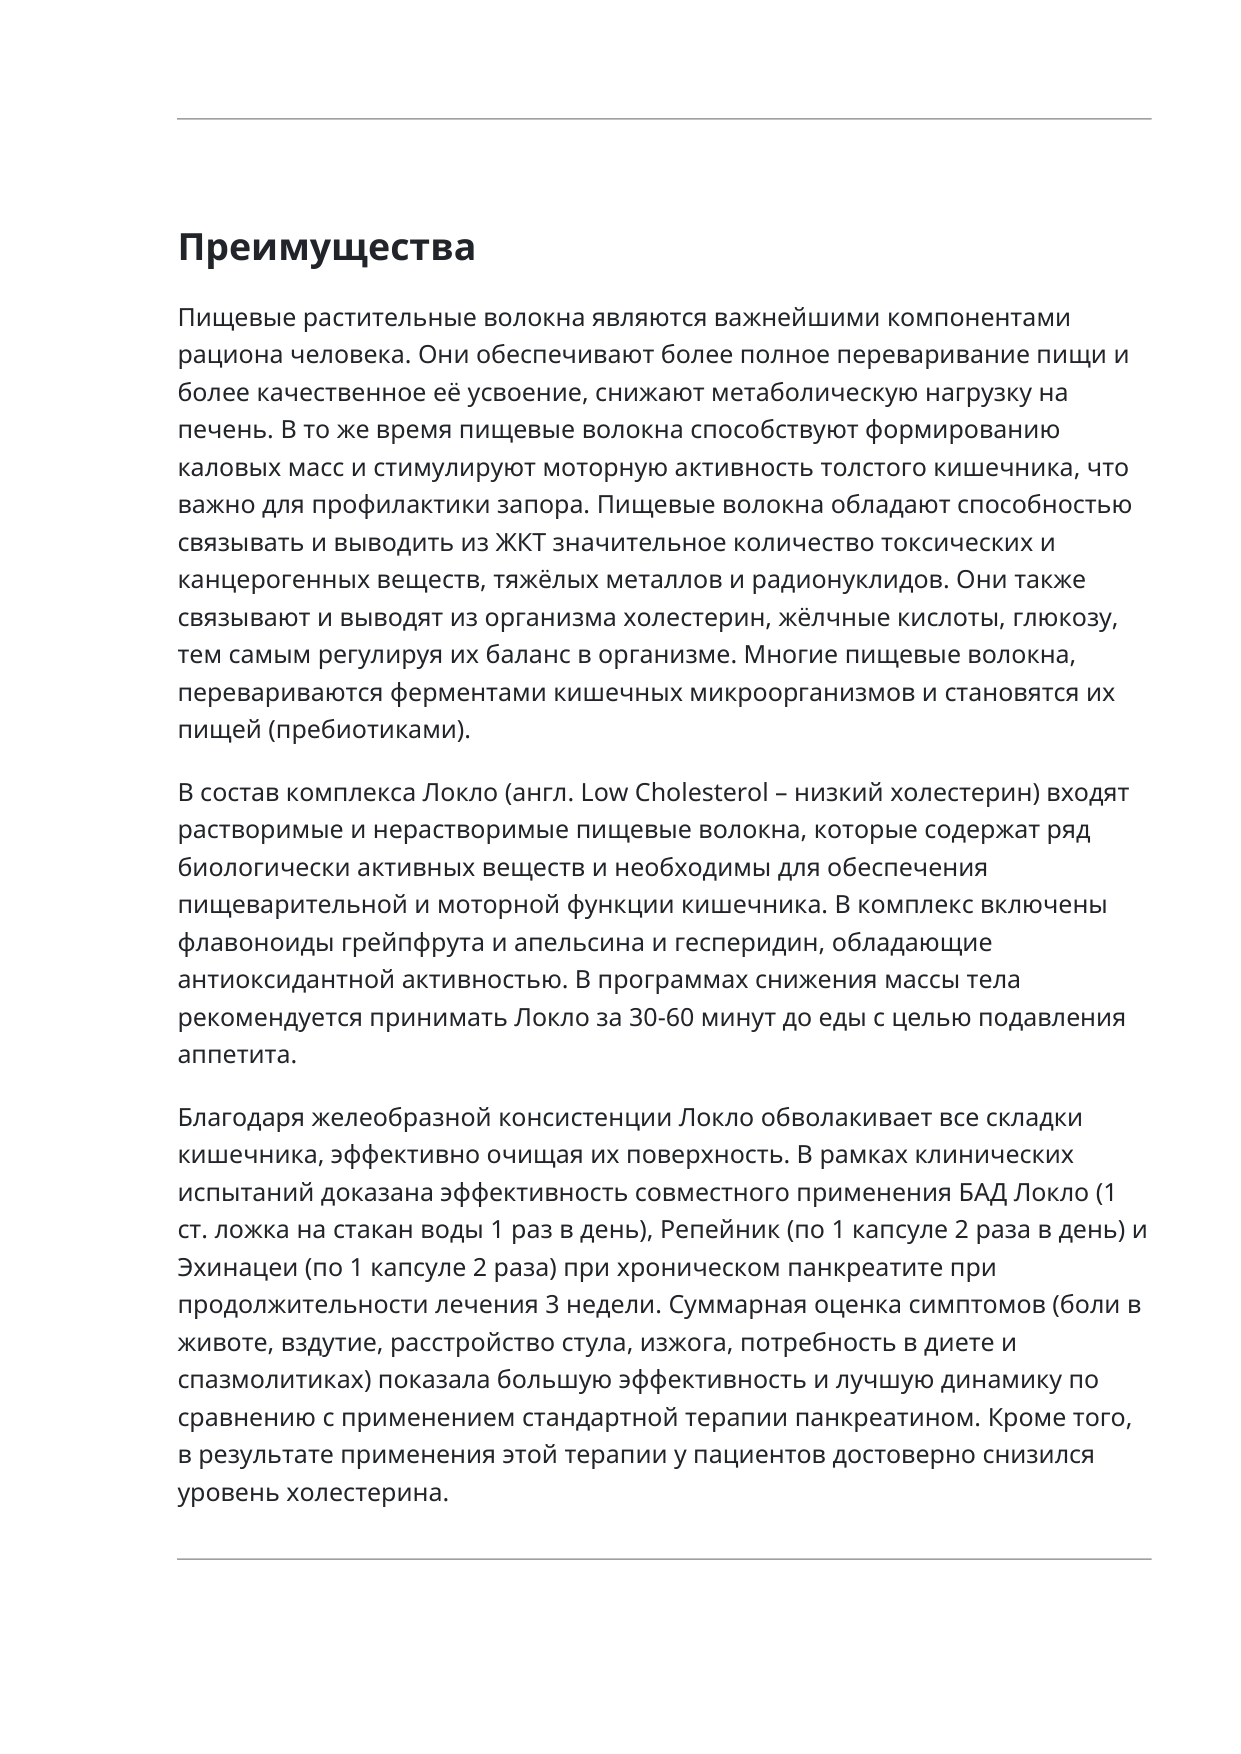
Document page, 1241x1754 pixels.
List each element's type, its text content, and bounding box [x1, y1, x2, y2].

text Пищевые растительные волокна являются важнейшими компонентами рациона человека. Они обеспечивают более полное переваривание пищи и более качественное её усвоение, снижают метаболическую нагрузку на печень. В то же время пищевые волокна способствуют формированию каловых масс и стимулируют моторную активность толстого кишечника, что важно для профилактики запора. Пищевые волокна обладают способностью связывать и выводить из ЖКТ значительное количество токсических и канцерогенных веществ, тяжёлых металлов и радионуклидов. Они также связывают и выводят из организма холестерин, жёлчные кислоты, глюкозу, тем самым регулируя их баланс в организме. Многие пищевые волокна, перевариваются ферментами кишечных микроорганизмов и становятся их пищей (пребиотиками). [177, 296, 1152, 746]
text В состав комплекса Локло (англ. Low Cholesterol – низкий холестерин) входят растворимые и нерастворимые пищевые волокна, которые содержат ряд биологически активных веществ и необходимы для обеспечения пищеварительной и моторной функции кишечника. В комплекс включены флавоноиды грейпфрута и апельсина и гесперидин, обладающие антиоксидантной активностью. В программах снижения массы тела рекомендуется принимать Локло за 30-60 минут до еды с целью подавления аппетита. [177, 771, 1152, 1071]
text Благодаря желеобразной консистенции Локло обволакивает все складки кишечника, эффективно очищая их поверхность. В рамках клинических испытаний доказана эффективность совместного применения БАД Локло (1 ст. ложка на стакан воды 1 раз в день), Репейник (по 1 капсуле 2 раза в день) и Эхинацеи (по 1 капсуле 2 раза) при хроническом панкреатите при продолжительности лечения 3 недели. Суммарная оценка симптомов (боли в животе, вздутие, расстройство стула, изжога, потребность в диете и спазмолитиках) показала большую эффективность и лучшую динамику по сравнению с применением стандартной терапии панкреатином. Кроме того, в результате применения этой терапии у пациентов достоверно снизился уровень холестерина. [177, 1096, 1152, 1508]
text Преимущества [177, 220, 1152, 271]
